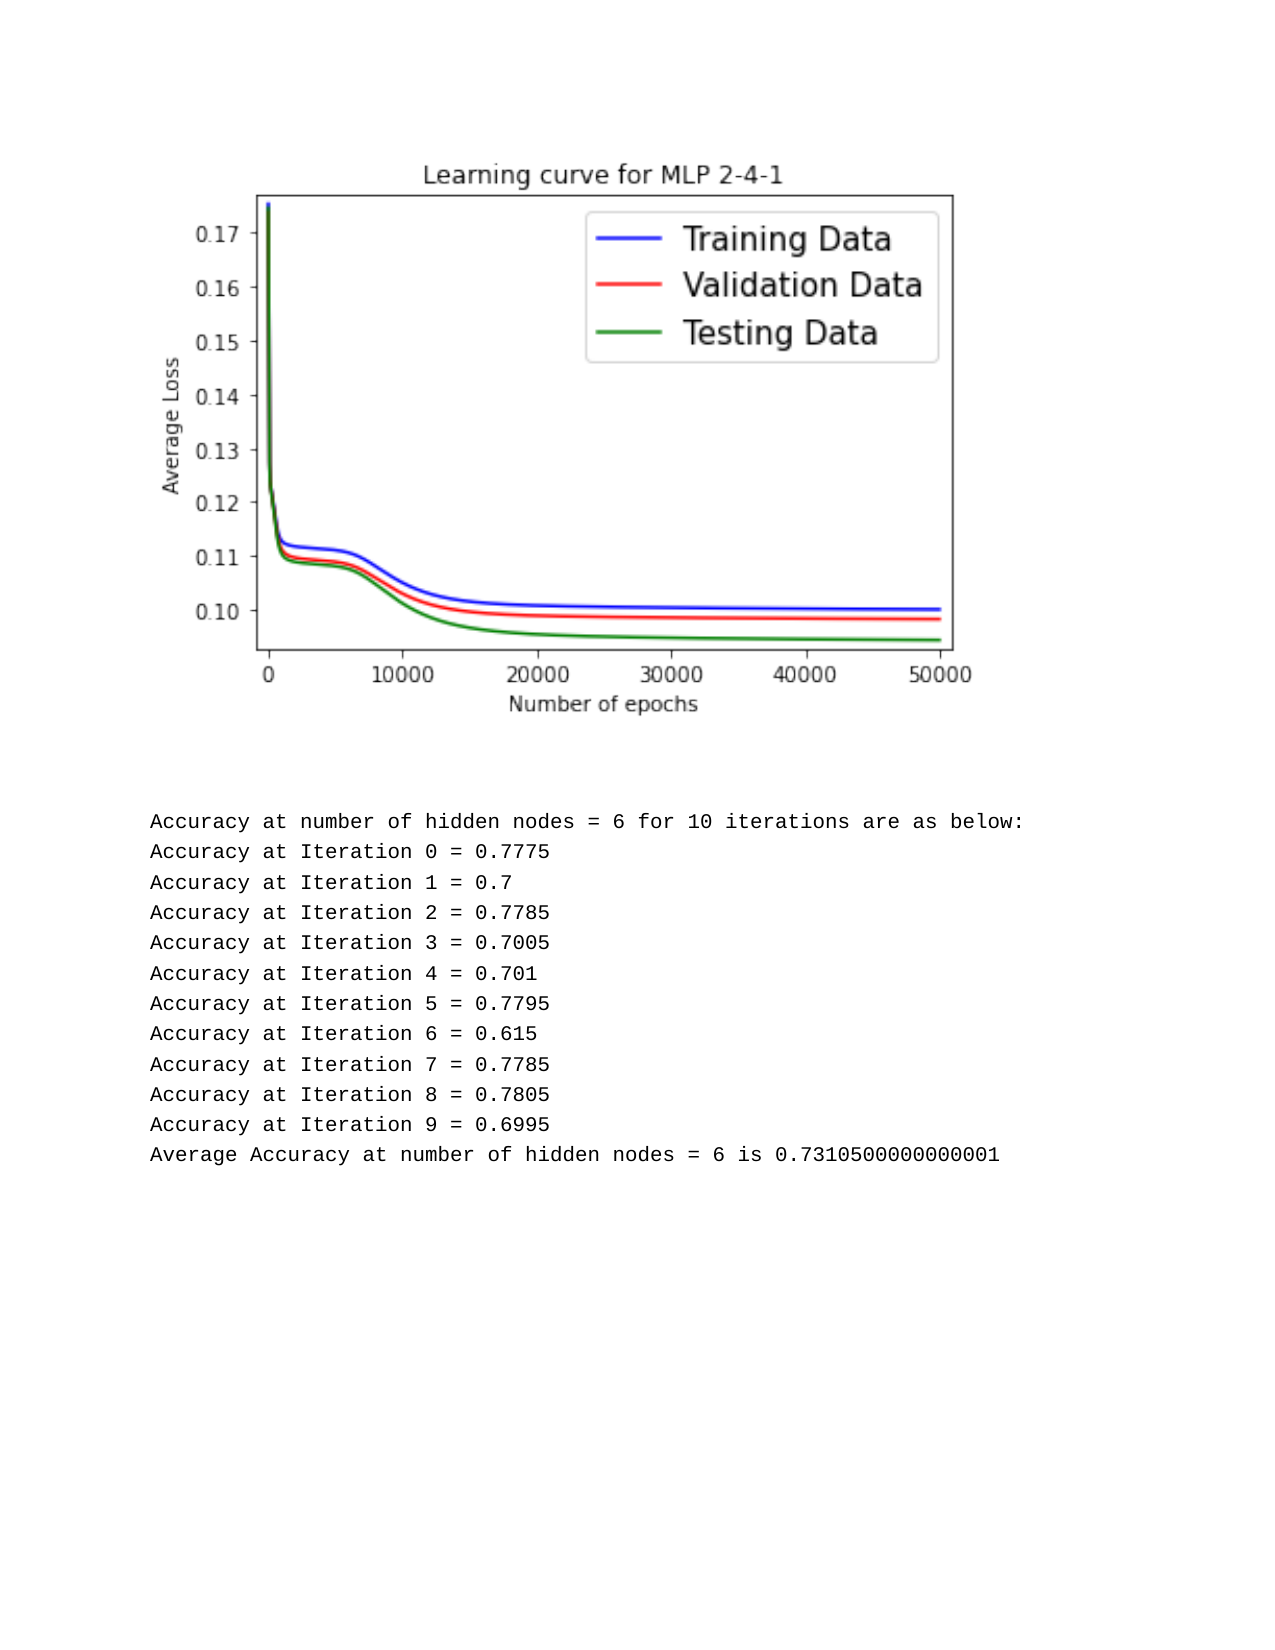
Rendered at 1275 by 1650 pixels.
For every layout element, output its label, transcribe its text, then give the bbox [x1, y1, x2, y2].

text Accuracy at Iteration 8 = 0.7805 [150, 1077, 1125, 1107]
text Accuracy at Iteration 4 = 0.701 [150, 956, 1125, 986]
text Accuracy at Iteration 2 = 0.7785 [150, 895, 1125, 926]
text Accuracy at Iteration 5 = 0.7795 [150, 986, 1125, 1017]
text Accuracy at Iteration 0 = 0.7775 [150, 835, 1125, 865]
text Average Accuracy at number of hidden nodes = 6 is 0.7310500000000001 [150, 1138, 1125, 1168]
text Accuracy at Iteration 3 = 0.7005 [150, 926, 1125, 956]
text Accuracy at Iteration 1 = 0.7 [150, 865, 1125, 895]
text Accuracy at Iteration 9 = 0.6995 [150, 1107, 1125, 1138]
picture [150, 150, 988, 729]
text Accuracy at number of hidden nodes = 6 for 10 iterations are as below: [150, 804, 1125, 835]
text Accuracy at Iteration 6 = 0.615 [150, 1017, 1125, 1047]
text Accuracy at Iteration 7 = 0.7785 [150, 1047, 1125, 1077]
